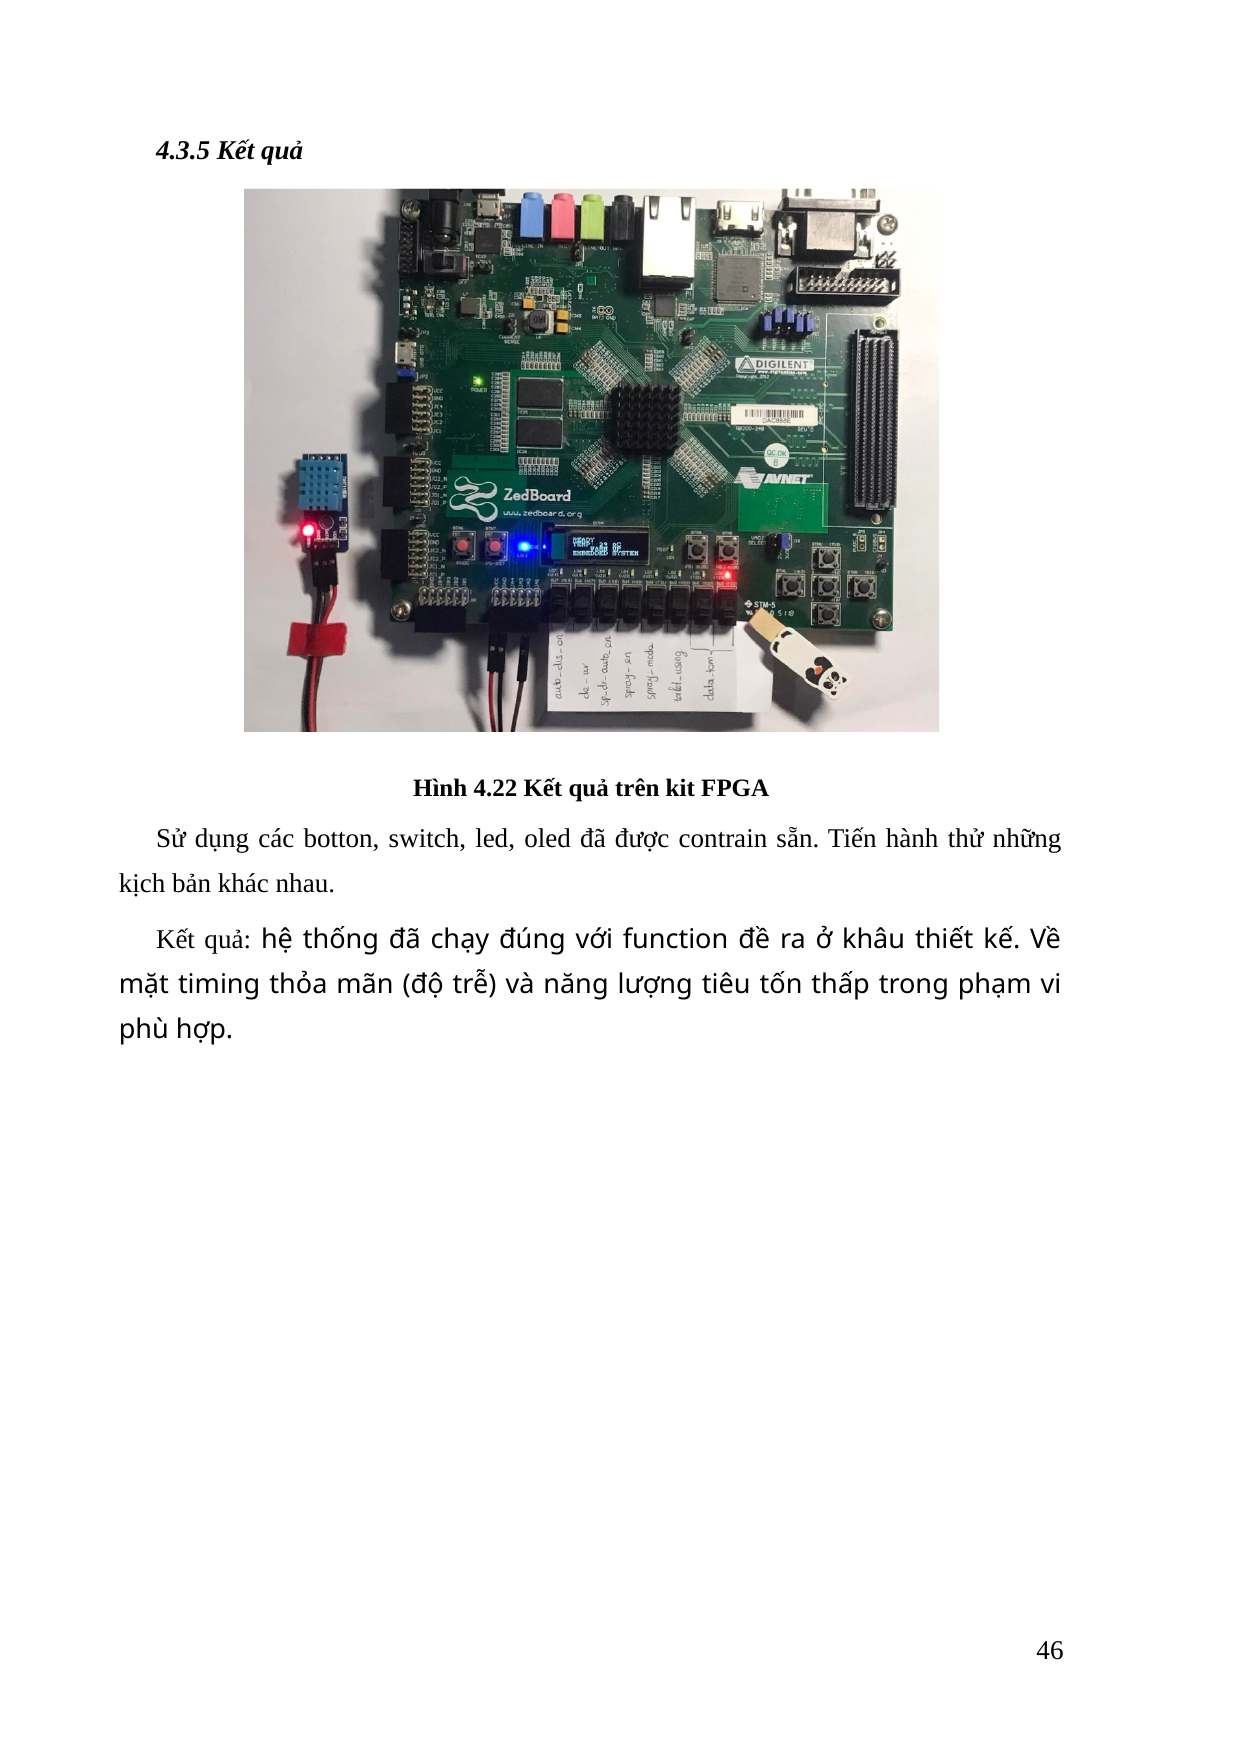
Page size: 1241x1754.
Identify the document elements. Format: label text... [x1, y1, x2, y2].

text Sử dụng các botton, switch, led, oled đã được contrain sẵn. Tiến hành thử những kịch bản khác nhau. [118, 818, 1063, 901]
subtitle Kết quả [156, 131, 1063, 169]
text Kết quả: hệ thống đã chạy đúng với function đề ra ở khâu thiết kế. Về mặt timing thỏa mãn (độ trễ) và năng lượng tiêu tốn thấp trong phạm vi phù hợp. [118, 920, 1063, 1047]
picture [245, 189, 940, 732]
